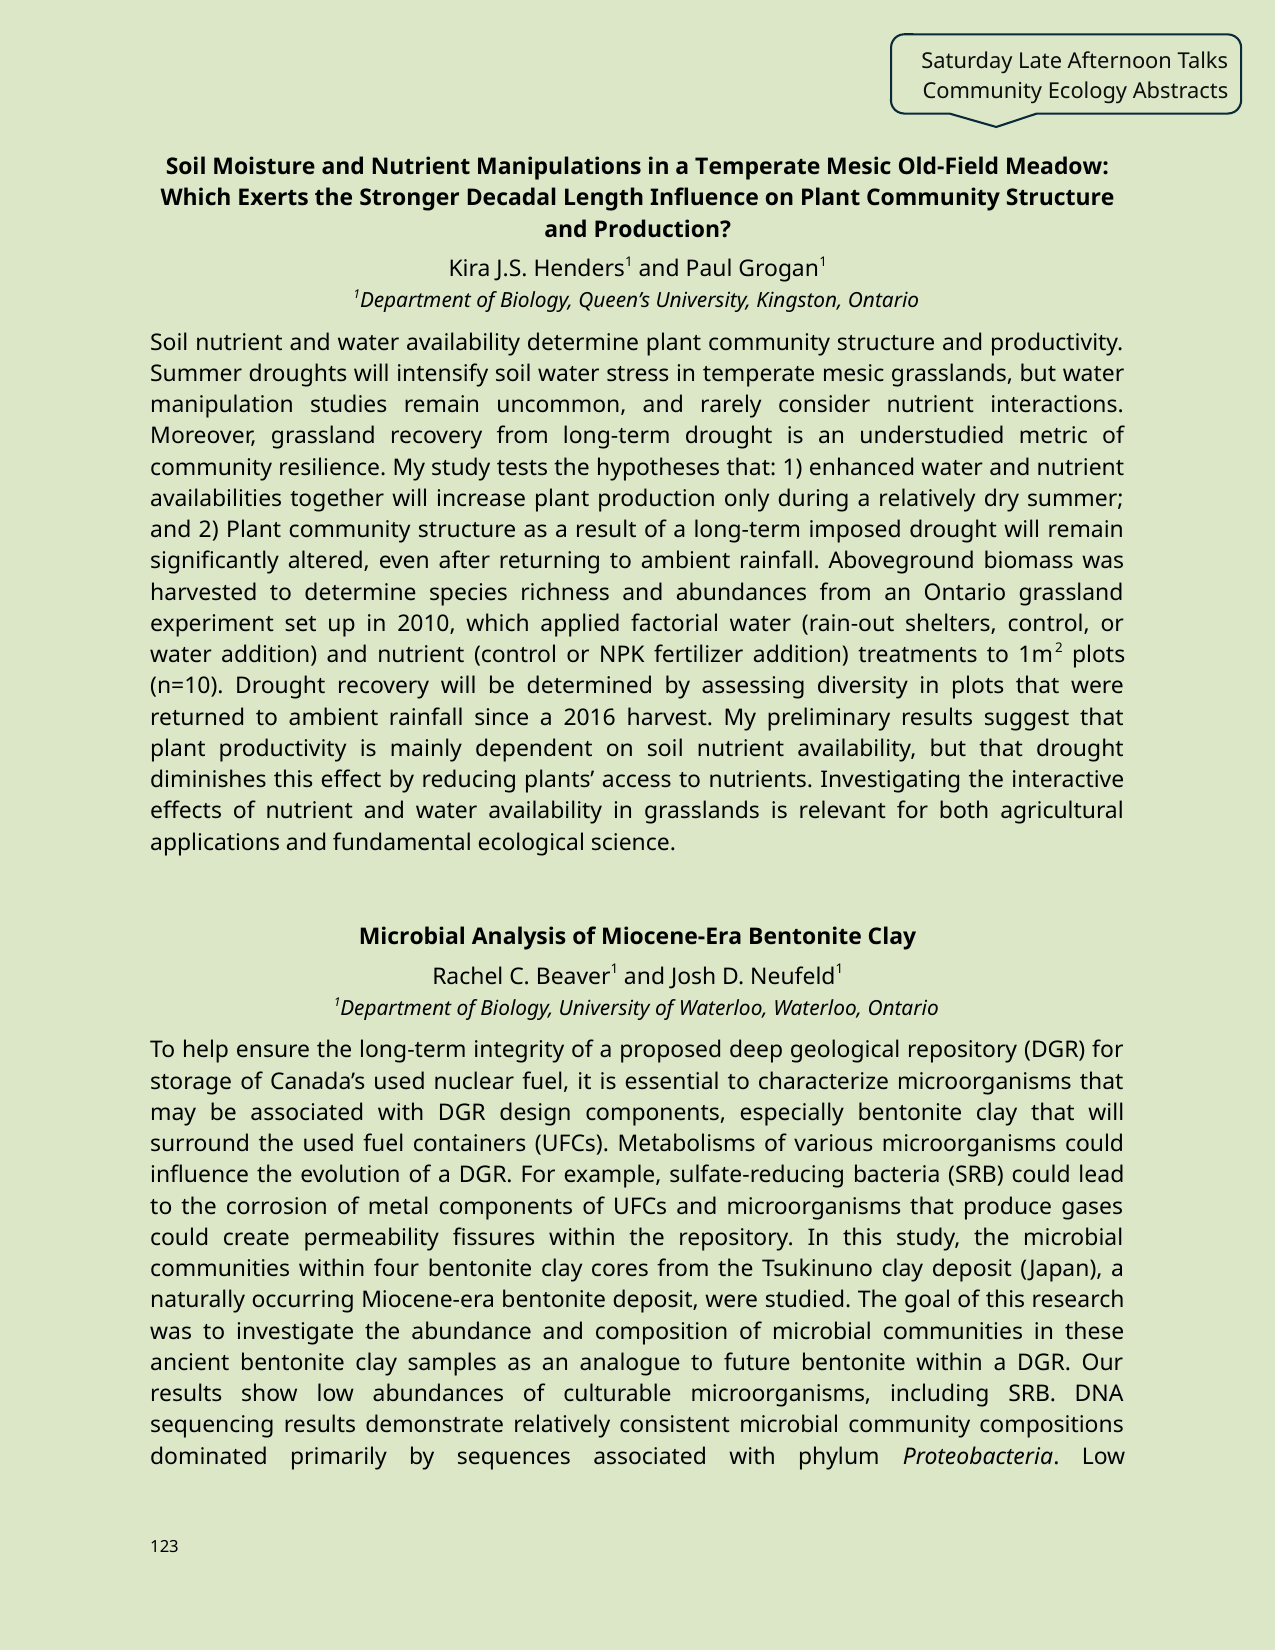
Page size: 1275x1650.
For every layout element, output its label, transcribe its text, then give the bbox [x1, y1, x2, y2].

text Soil nutrient and water availability determine plant community structure and productivity. Summer droughts will intensify soil water stress in temperate mesic grasslands, but water manipulation studies remain uncommon, and rarely consider nutrient interactions. Moreover, grassland recovery from long-term drought is an understudied metric of community resilience. My study tests the hypotheses that: 1) enhanced water and nutrient availabilities together will increase plant production only during a relatively dry summer; and 2) Plant community structure as a result of a long-term imposed drought will remain significantly altered, even after returning to ambient rainfall. Aboveground biomass was harvested to determine species richness and abundances from an Ontario grassland experiment set up in 2010, which applied factorial water (rain-out shelters, control, or water addition) and nutrient (control or NPK fertilizer addition) treatments to 1m2 plots (n=10). Drought recovery will be determined by assessing diversity in plots that were returned to ambient rainfall since a 2016 harvest. My preliminary results suggest that plant productivity is mainly dependent on soil nutrient availability, but that drought diminishes this effect by reducing plants’ access to nutrients. Investigating the interactive effects of nutrient and water availability in grasslands is relevant for both agricultural applications and fundamental ecological science. [150, 326, 1125, 857]
text 1Department of Biology, Queen’s University, Kingston, Ontario [150, 287, 1125, 313]
list Kira J.S. Henders1 and Paul Grogan1 [150, 252, 1125, 283]
title Soil Moisture and Nutrient Manipulations in a Temperate Mesic Old-Field Meadow: Which Exerts the Stronger Decadal Length Influence on Plant Community Structure and Production? [150, 150, 1125, 244]
title Microbial Analysis of Miocene-Era Bentonite Clay [150, 920, 1125, 952]
list Rachel C. Beaver1 and Josh D. Neufeld1 [150, 960, 1125, 991]
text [150, 1033, 1125, 1471]
text 1Department of Biology, University of Waterloo, Waterloo, Ontario [150, 995, 1125, 1021]
